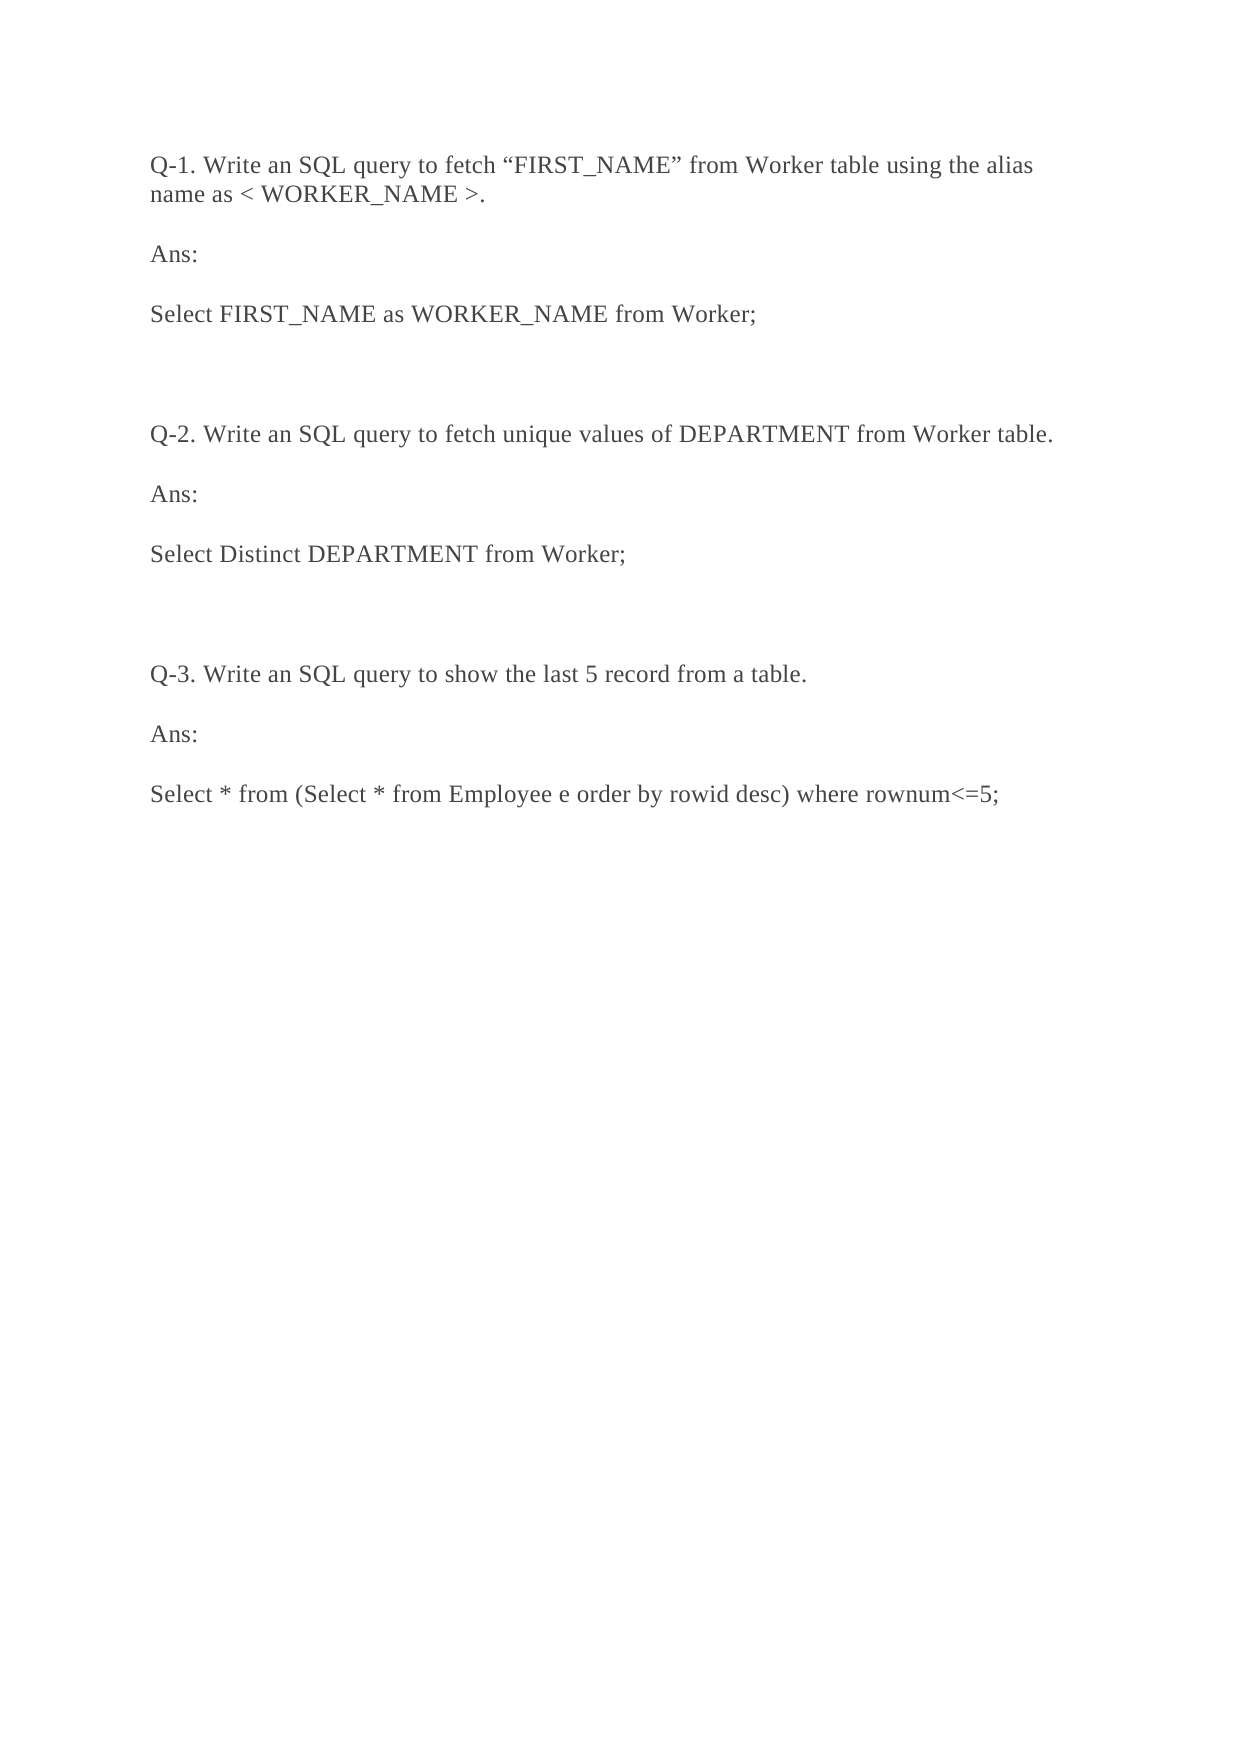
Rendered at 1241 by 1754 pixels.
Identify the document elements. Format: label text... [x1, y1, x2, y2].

text Select FIRST_NAME as WORKER_NAME from Worker; [150, 299, 1090, 327]
text Q-1. Write an SQL query to fetch “FIRST_NAME” from Worker table using the alias name as < WORKER_NAME >. [150, 150, 1090, 207]
subtitle Q-3. Write an SQL query to show the last 5 record from a table. [150, 659, 1090, 687]
text Ans: [150, 239, 1090, 267]
subtitle Select Distinct DEPARTMENT from Worker; [150, 539, 1090, 567]
subtitle Q-2. Write an SQL query to fetch unique values of DEPARTMENT from Worker table. [150, 419, 1090, 447]
subtitle Ans: [150, 719, 1090, 747]
subtitle Select * from (Select * from Employee e order by rowid desc) where rownum<=5; [150, 779, 1090, 807]
subtitle Ans: [150, 479, 1090, 507]
